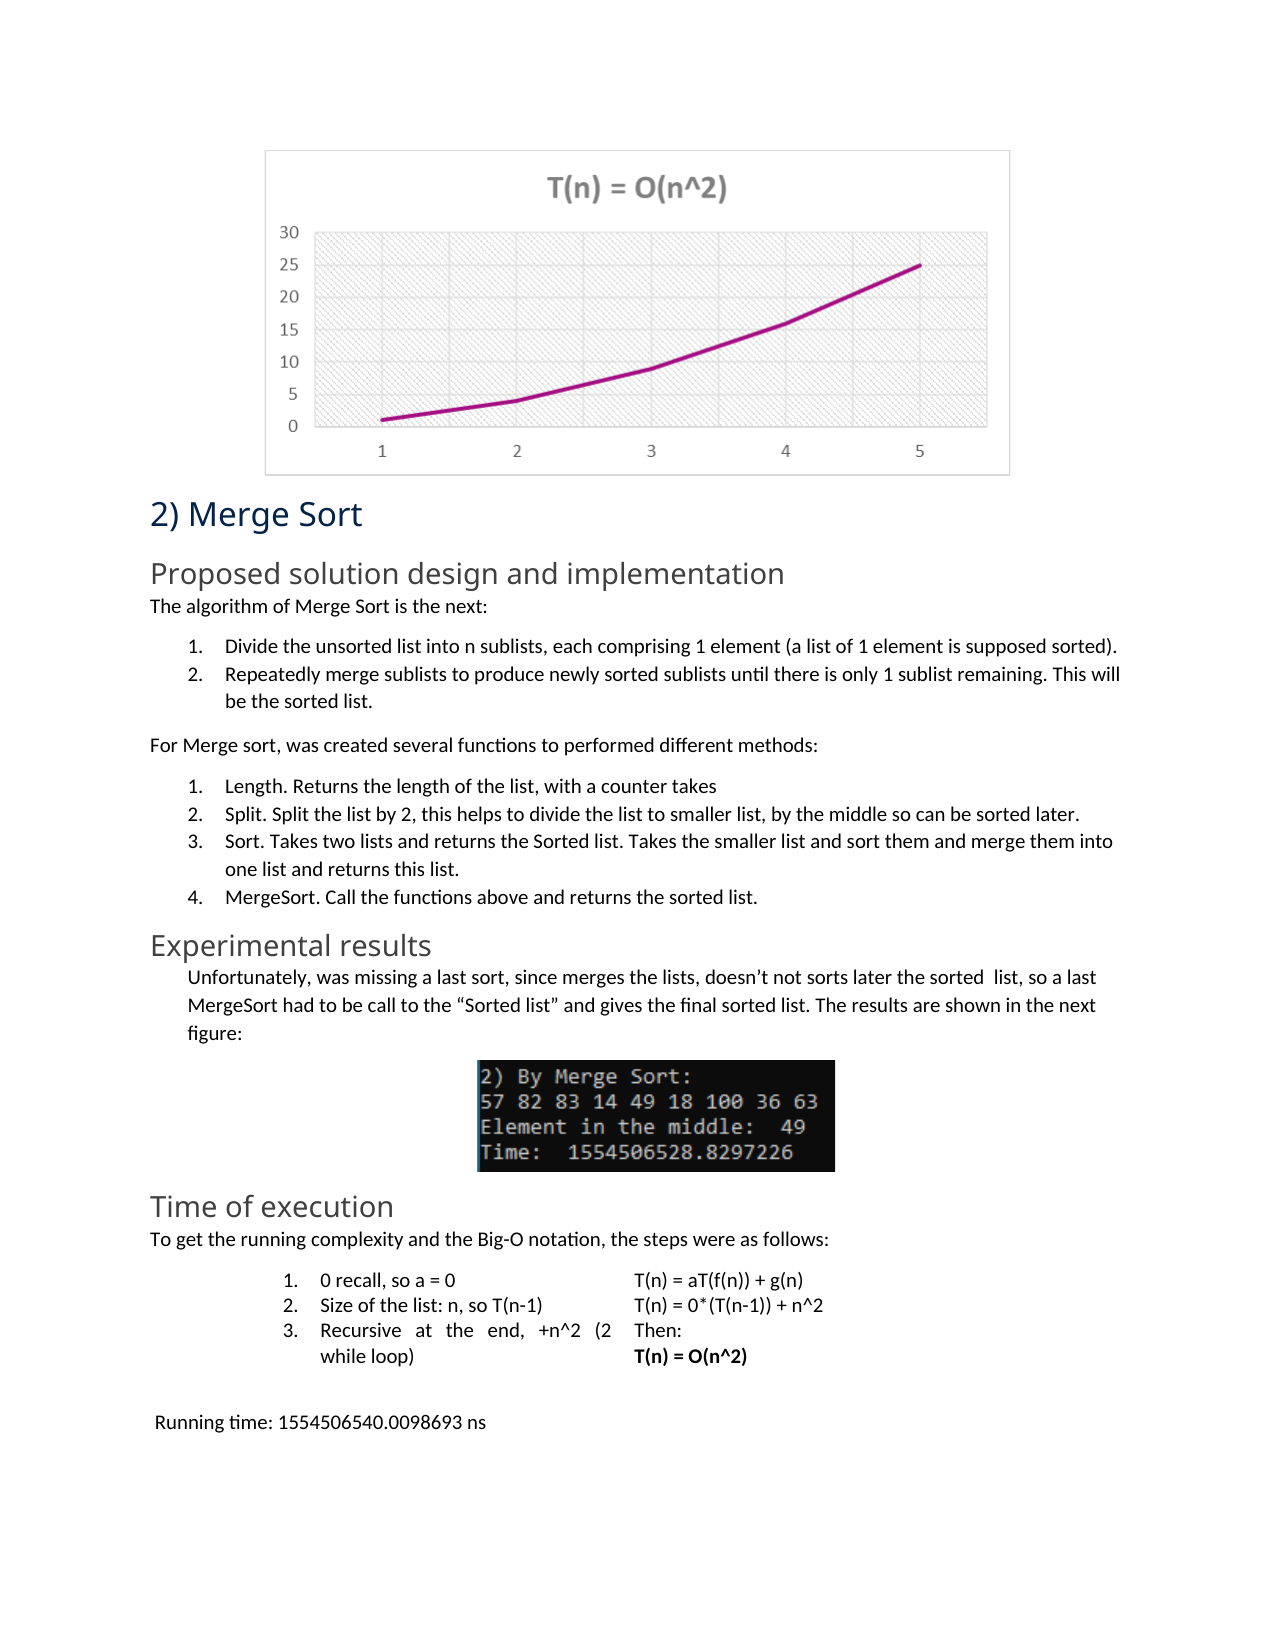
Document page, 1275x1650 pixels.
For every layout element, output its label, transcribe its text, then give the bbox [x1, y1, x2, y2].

text To get the running complexity and the Big-O notation, the steps were as follows: [150, 1226, 1125, 1252]
table_header T(n) = aT(f(n)) + g(n) T(n) = 0*(T(n-1)) + n^2 Then: T(n) = O(n^2) [623, 1267, 1012, 1368]
list Divide the unsorted list into n sublists, each comprising 1 element (a list of 1 element is supposed sorted). [187, 633, 1125, 659]
table_header 0 recall, so a = 0 Size of the list: n, so T(n-1) Recursive at the end, +n^2 (2 while loop) [234, 1267, 623, 1368]
subtitle Time of execution [150, 1187, 1125, 1226]
text 2) Merge Sort [150, 491, 1125, 536]
text Unfortunately, was missing a last sort, since merges the lists, doesn’t not sorts later the sorted list, so a last MergeSort had to be call to the “Sorted list” and gives the final sorted list. The results are shown in the next figure: [187, 964, 1125, 1046]
subtitle Proposed solution design and implementation [150, 553, 1125, 593]
list Sort. Takes two lists and returns the Sorted list. Takes the smaller list and sort them and merge them into one list and returns this list. [187, 829, 1125, 882]
list Split. Split the list by 2, this helps to divide the list to smaller list, by the middle so can be sorted later. [187, 801, 1125, 826]
subtitle Experimental results [150, 925, 1125, 964]
list Length. Returns the length of the list, with a counter takes [187, 773, 1125, 798]
picture [264, 150, 1011, 476]
text Running time: 1554506540.0098693 ns [150, 1409, 1125, 1434]
text For Merge sort, was created several functions to performed different methods: [150, 732, 1125, 758]
list Repeatedly merge sublists to produce newly sorted sublists until there is only 1 sublist remaining. This will be the sorted list. [187, 661, 1125, 714]
picture [477, 1060, 836, 1172]
list MergeSort. Call the functions above and returns the sorted list. [187, 884, 1125, 910]
text The algorithm of Merge Sort is the next: [150, 593, 1125, 618]
